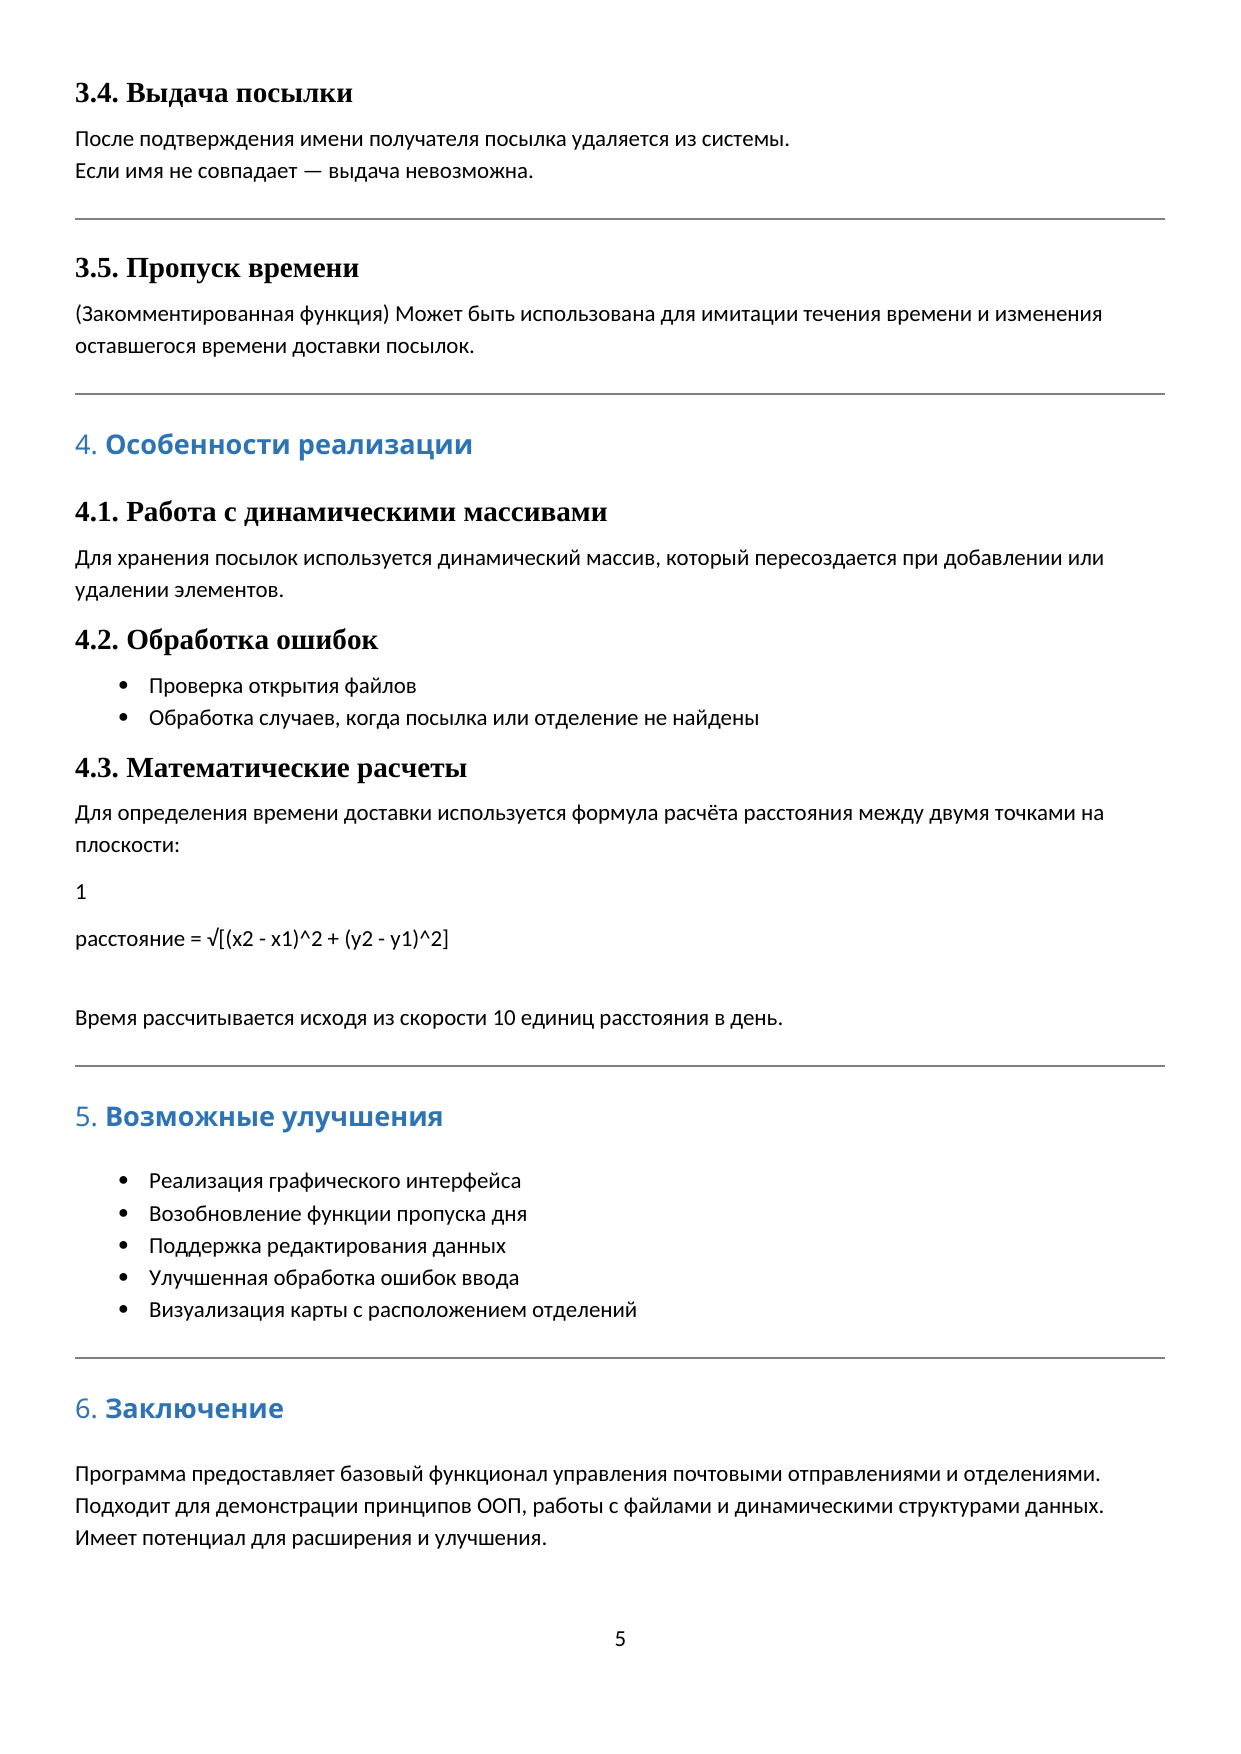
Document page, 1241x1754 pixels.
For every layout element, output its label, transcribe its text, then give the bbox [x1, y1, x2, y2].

text 1 [75, 877, 1165, 905]
list Улучшенная обработка ошибок ввода [119, 1263, 1165, 1291]
list Проверка открытия файлов [119, 671, 1165, 699]
text Программа предоставляет базовый функционал управления почтовыми отправлениями и отделениями. Подходит для демонстрации принципов ООП, работы с файлами и динамическими структурами данных. Имеет потенциал для расширения и улучшения. [75, 1459, 1165, 1551]
list Возобновление функции пропуска дня [119, 1199, 1165, 1227]
subtitle 4.1. Работа с динамическими массивами [75, 494, 1165, 528]
subtitle 4.2. Обработка ошибок [75, 622, 1165, 656]
text Для хранения посылок используется динамический массив, который пересоздается при добавлении или удалении элементов. [75, 543, 1165, 603]
list Реализация графического интерфейса [119, 1167, 1165, 1194]
subtitle 4. Особенности реализации [75, 425, 1165, 462]
subtitle 4.3. Математические расчеты [75, 750, 1165, 783]
list Обработка случаев, когда посылка или отделение не найдены [119, 703, 1165, 731]
list Визуализация карты с расположением отделений [119, 1295, 1165, 1323]
list Поддержка редактирования данных [119, 1231, 1165, 1259]
subtitle 5. Возможные улучшения [75, 1097, 1165, 1134]
text Для определения времени доставки используется формула расчёта расстояния между двумя точками на плоскости: [75, 798, 1165, 858]
text Время рассчитывается исходя из скорости 10 единиц расстояния в день. [75, 1003, 1165, 1031]
subtitle 3.4. Выдача посылки [75, 75, 1165, 108]
text (Закомментированная функция) Может быть использована для имитации течения времени и изменения оставшегося времени доставки посылок. [75, 299, 1165, 359]
subtitle 6. Заключение [75, 1389, 1165, 1426]
text После подтверждения имени получателя посылка удаляется из системы. Если имя не совпадает — выдача невозможна. [75, 124, 1165, 184]
text расстояние = √[(x2 - x1)^2 + (y2 - y1)^2] [75, 924, 1165, 952]
subtitle 3.5. Пропуск времени [75, 250, 1165, 284]
